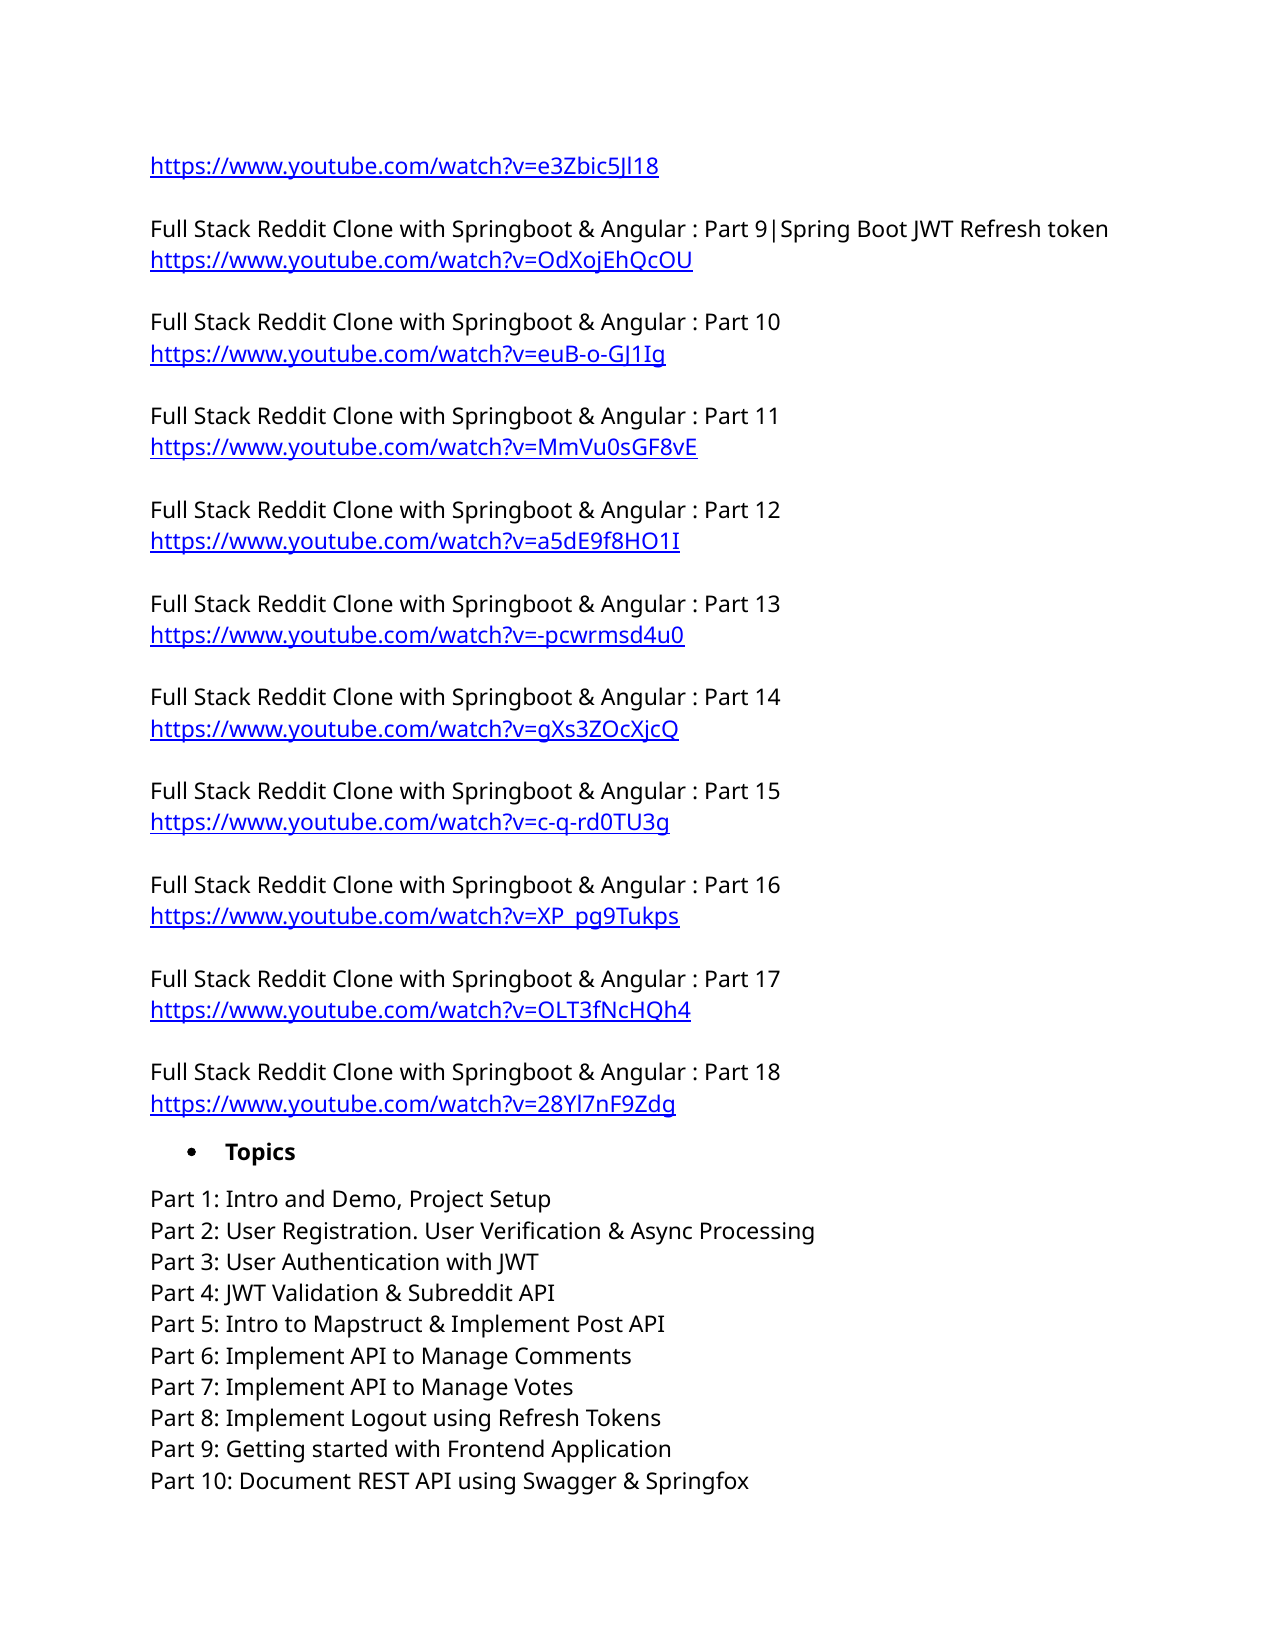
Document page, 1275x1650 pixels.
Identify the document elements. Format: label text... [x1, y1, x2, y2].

text Full Stack Reddit Clone with Springboot & Angular : Part 9|Spring Boot JWT Refresh token [150, 212, 1125, 244]
text https://www.youtube.com/watch?v=OLT3fNcHQh4 [150, 994, 1125, 1025]
text Full Stack Reddit Clone with Springboot & Angular : Part 16 [150, 869, 1125, 900]
text Part 3: User Authentication with JWT [150, 1246, 1125, 1277]
text https://www.youtube.com/watch?v=a5dE9f8HO1I [150, 525, 1125, 556]
text Part 1: Intro and Demo, Project Setup [150, 1183, 1125, 1214]
text Full Stack Reddit Clone with Springboot & Angular : Part 15 [150, 775, 1125, 806]
text https://www.youtube.com/watch?v=28Yl7nF9Zdg [150, 1087, 1125, 1119]
text Full Stack Reddit Clone with Springboot & Angular : Part 14 [150, 681, 1125, 712]
text https://www.youtube.com/watch?v=MmVu0sGF8vE [150, 431, 1125, 462]
text Full Stack Reddit Clone with Springboot & Angular : Part 10 [150, 306, 1125, 337]
text https://www.youtube.com/watch?v=OdXojEhQcOU [150, 244, 1125, 275]
text Part 6: Implement API to Manage Comments [150, 1339, 1125, 1371]
text Full Stack Reddit Clone with Springboot & Angular : Part 18 [150, 1056, 1125, 1087]
text https://www.youtube.com/watch?v=e3Zbic5Jl18 [150, 150, 1125, 181]
text Full Stack Reddit Clone with Springboot & Angular : Part 12 [150, 494, 1125, 525]
text Part 5: Intro to Mapstruct & Implement Post API [150, 1308, 1125, 1339]
text https://www.youtube.com/watch?v=-pcwrmsd4u0 [150, 619, 1125, 650]
text Part 9: Getting started with Frontend Application [150, 1433, 1125, 1464]
text Part 4: JWT Validation & Subreddit API [150, 1277, 1125, 1308]
text https://www.youtube.com/watch?v=XP_pg9Tukps [150, 900, 1125, 931]
text https://www.youtube.com/watch?v=gXs3ZOcXjcQ [150, 712, 1125, 744]
text https://www.youtube.com/watch?v=c-q-rd0TU3g [150, 806, 1125, 837]
text Full Stack Reddit Clone with Springboot & Angular : Part 11 [150, 400, 1125, 431]
text Part 10: Document REST API using Swagger & Springfox [150, 1464, 1125, 1496]
text Full Stack Reddit Clone with Springboot & Angular : Part 13 [150, 587, 1125, 619]
text Part 8: Implement Logout using Refresh Tokens [150, 1402, 1125, 1433]
text https://www.youtube.com/watch?v=euB-o-GJ1Ig [150, 337, 1125, 369]
text Part 2: User Registration. User Verification & Async Processing [150, 1214, 1125, 1246]
text Full Stack Reddit Clone with Springboot & Angular : Part 17 [150, 962, 1125, 994]
list Topics [187, 1135, 1125, 1167]
text Part 7: Implement API to Manage Votes [150, 1371, 1125, 1402]
